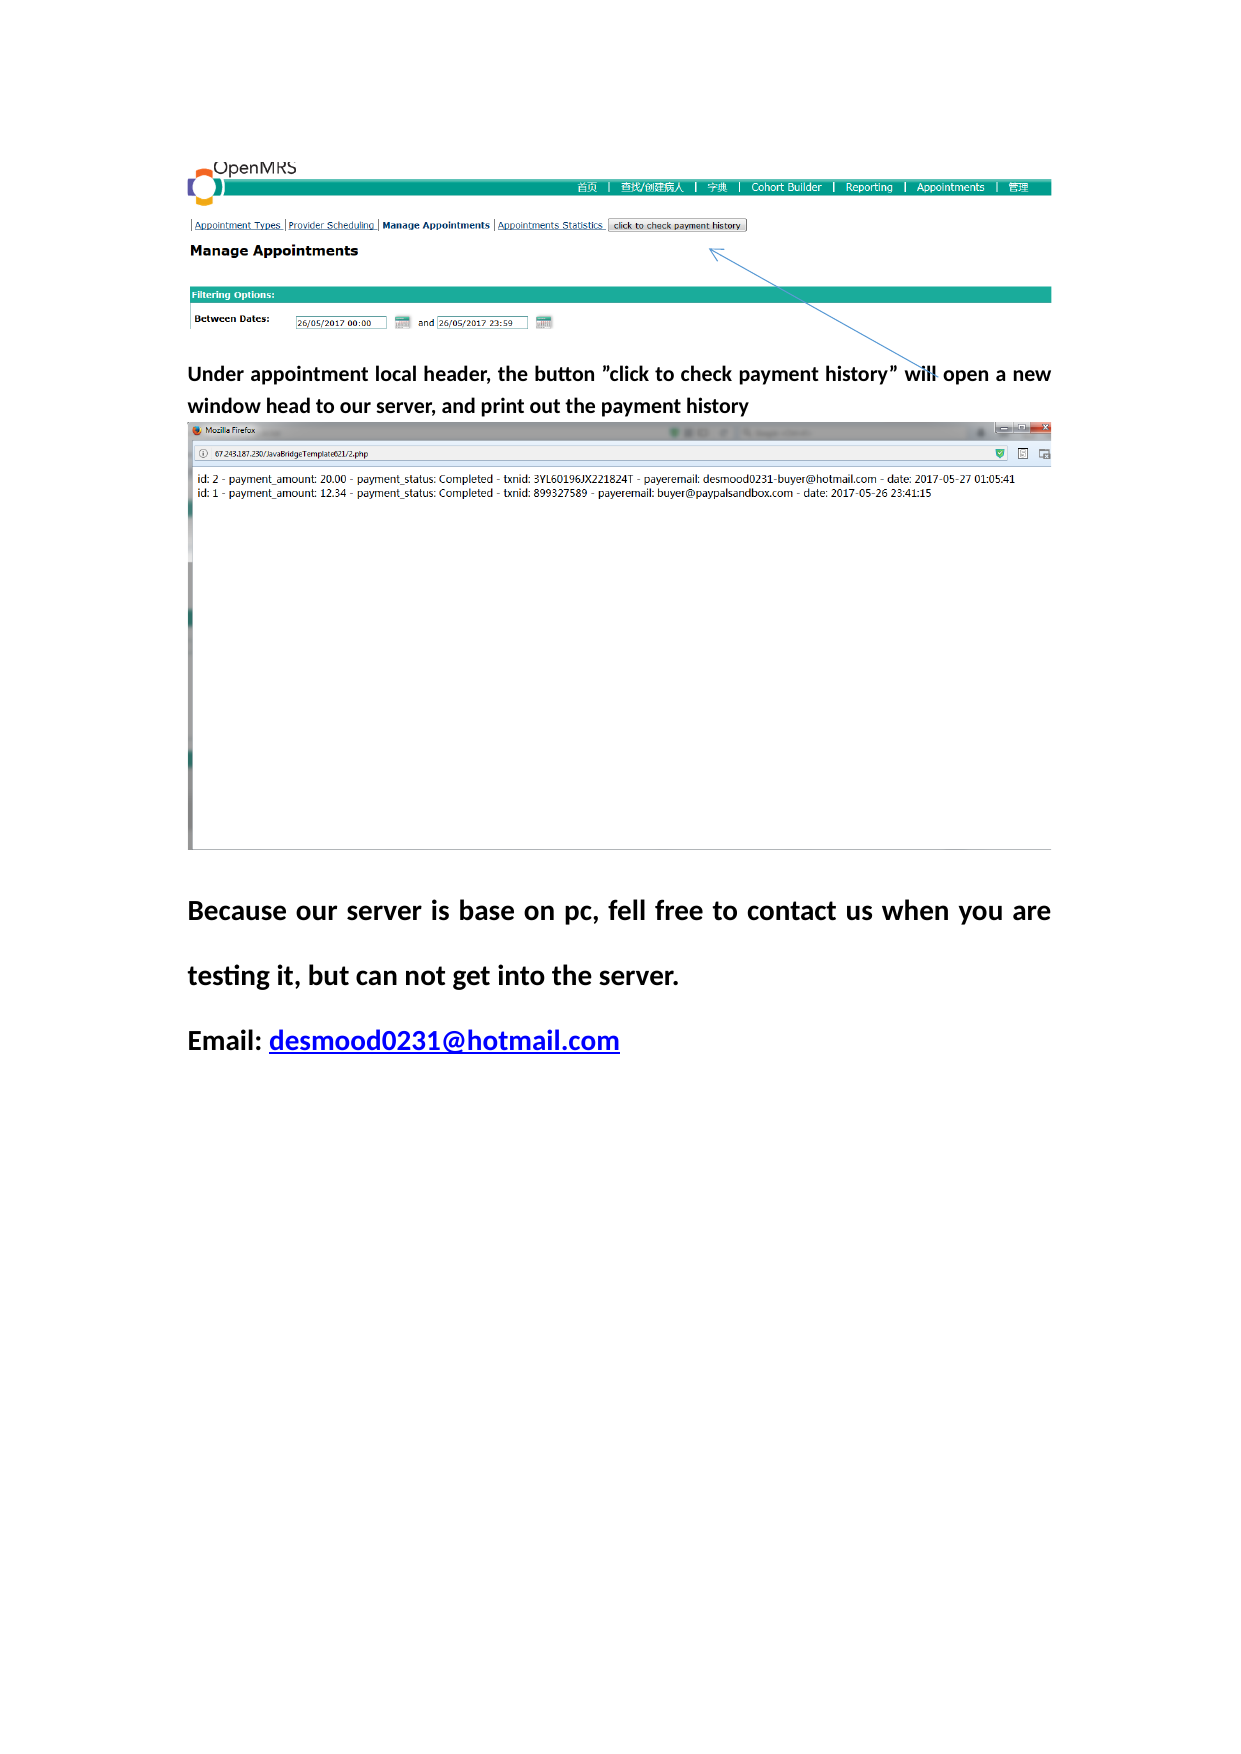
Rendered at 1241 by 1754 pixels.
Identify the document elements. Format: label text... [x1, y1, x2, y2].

picture [187, 422, 1052, 850]
text Under appointment local header, the button ”click to check payment history” will open a new window head to our server, and print out the payment history [187, 357, 1053, 422]
picture [187, 162, 1052, 329]
text Because our server is base on pc, fell free to contact us when you are testing it, but can not get into the server. Email: desmood0231@hotmail.com [187, 877, 1053, 1072]
